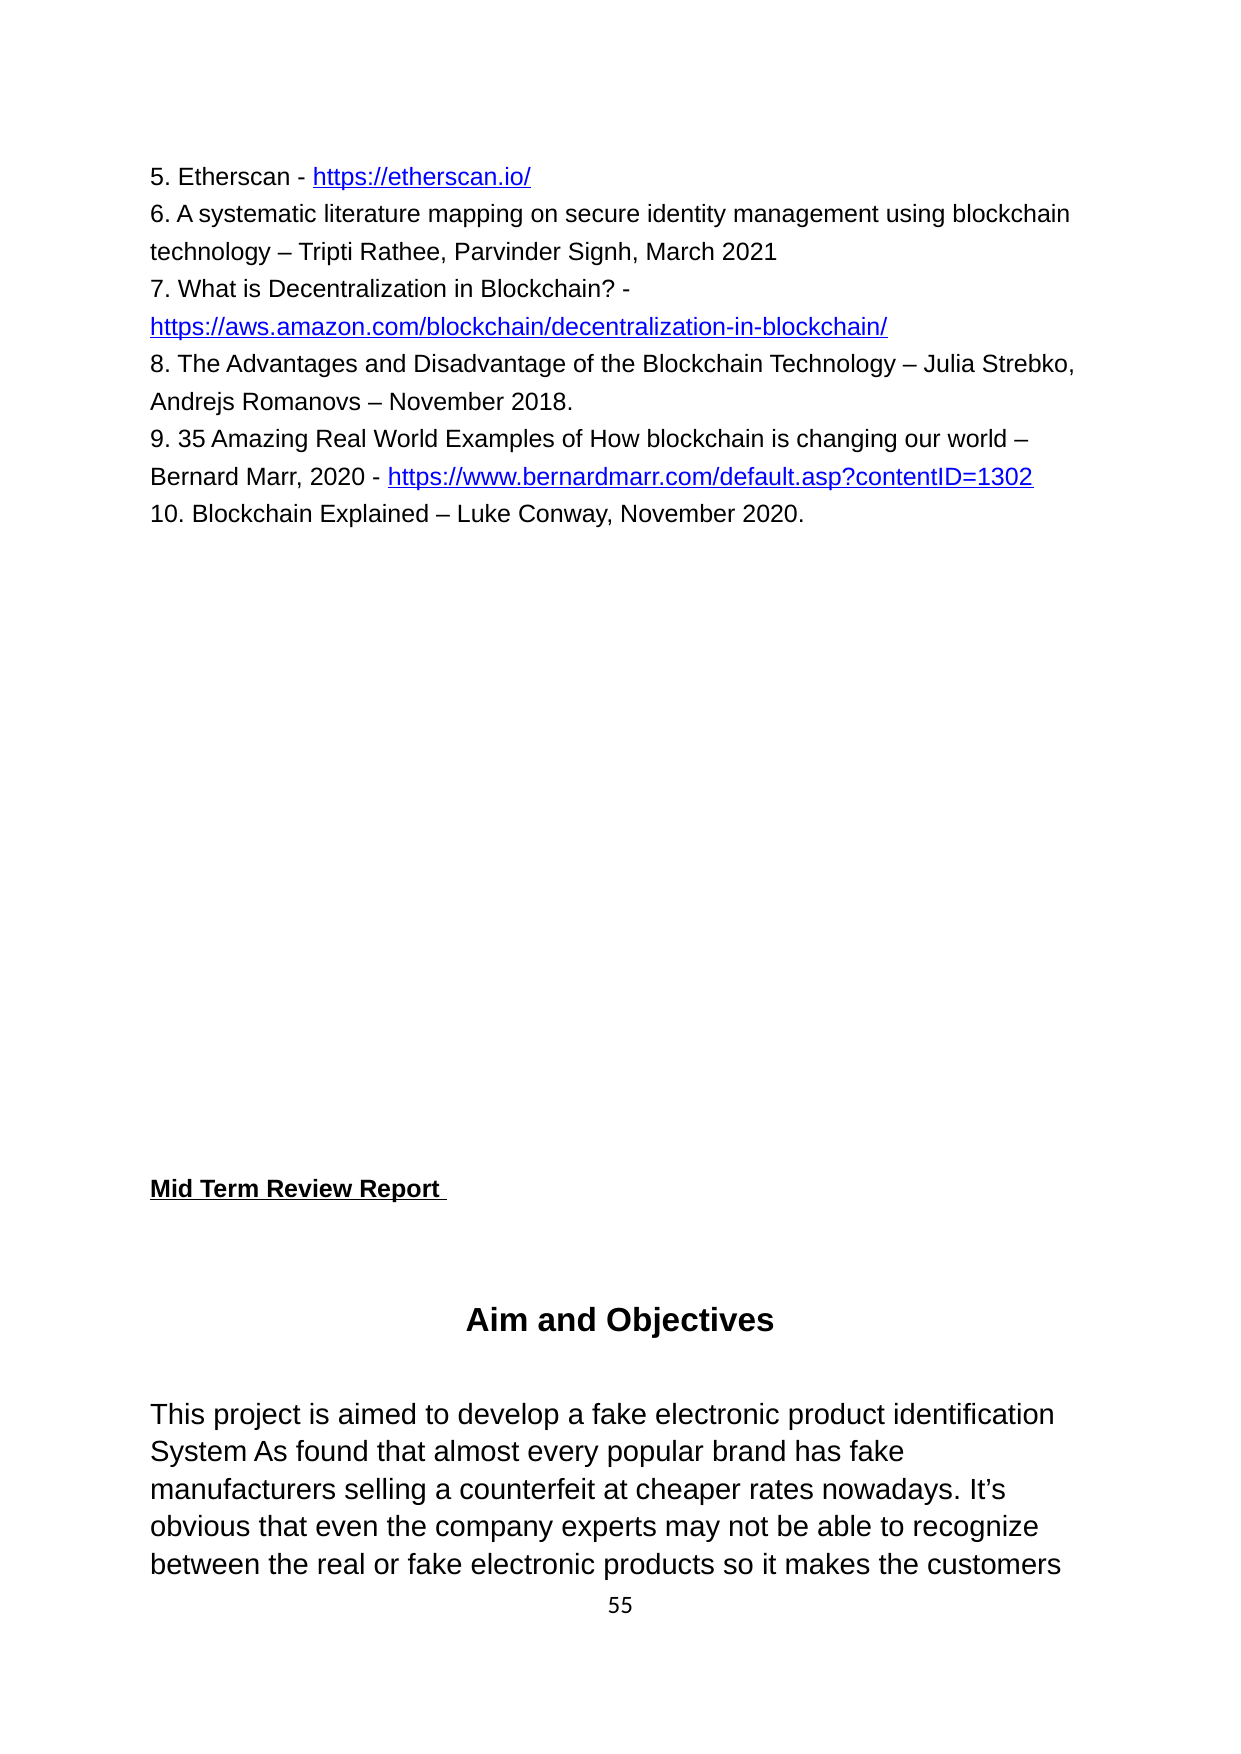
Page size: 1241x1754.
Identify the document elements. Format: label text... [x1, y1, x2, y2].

text 6. A systematic literature mapping on secure identity management using blockchain technology – Tripti Rathee, Parvinder Signh, March 2021 [150, 195, 1090, 270]
text Mid Term Review Report [150, 1170, 1090, 1207]
text 7. What is Decentralization in Blockchain? - https://aws.amazon.com/blockchain/decentralization-in-blockchain/ [150, 270, 1090, 345]
text Aim and Objectives [150, 1282, 1090, 1357]
text 10. Blockchain Explained – Luke Conway, November 2020. [150, 495, 1090, 532]
text 5. Etherscan - https://etherscan.io/ [150, 157, 1090, 195]
text 9. 35 Amazing Real World Examples of How blockchain is changing our world – Bernard Marr, 2020 - https://www.bernardmarr.com/default.asp?contentID=1302 [150, 420, 1090, 495]
text 8. The Advantages and Disadvantage of the Blockchain Technology – Julia Strebko, Andrejs Romanovs – November 2018. [150, 345, 1090, 420]
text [150, 1395, 1090, 1582]
